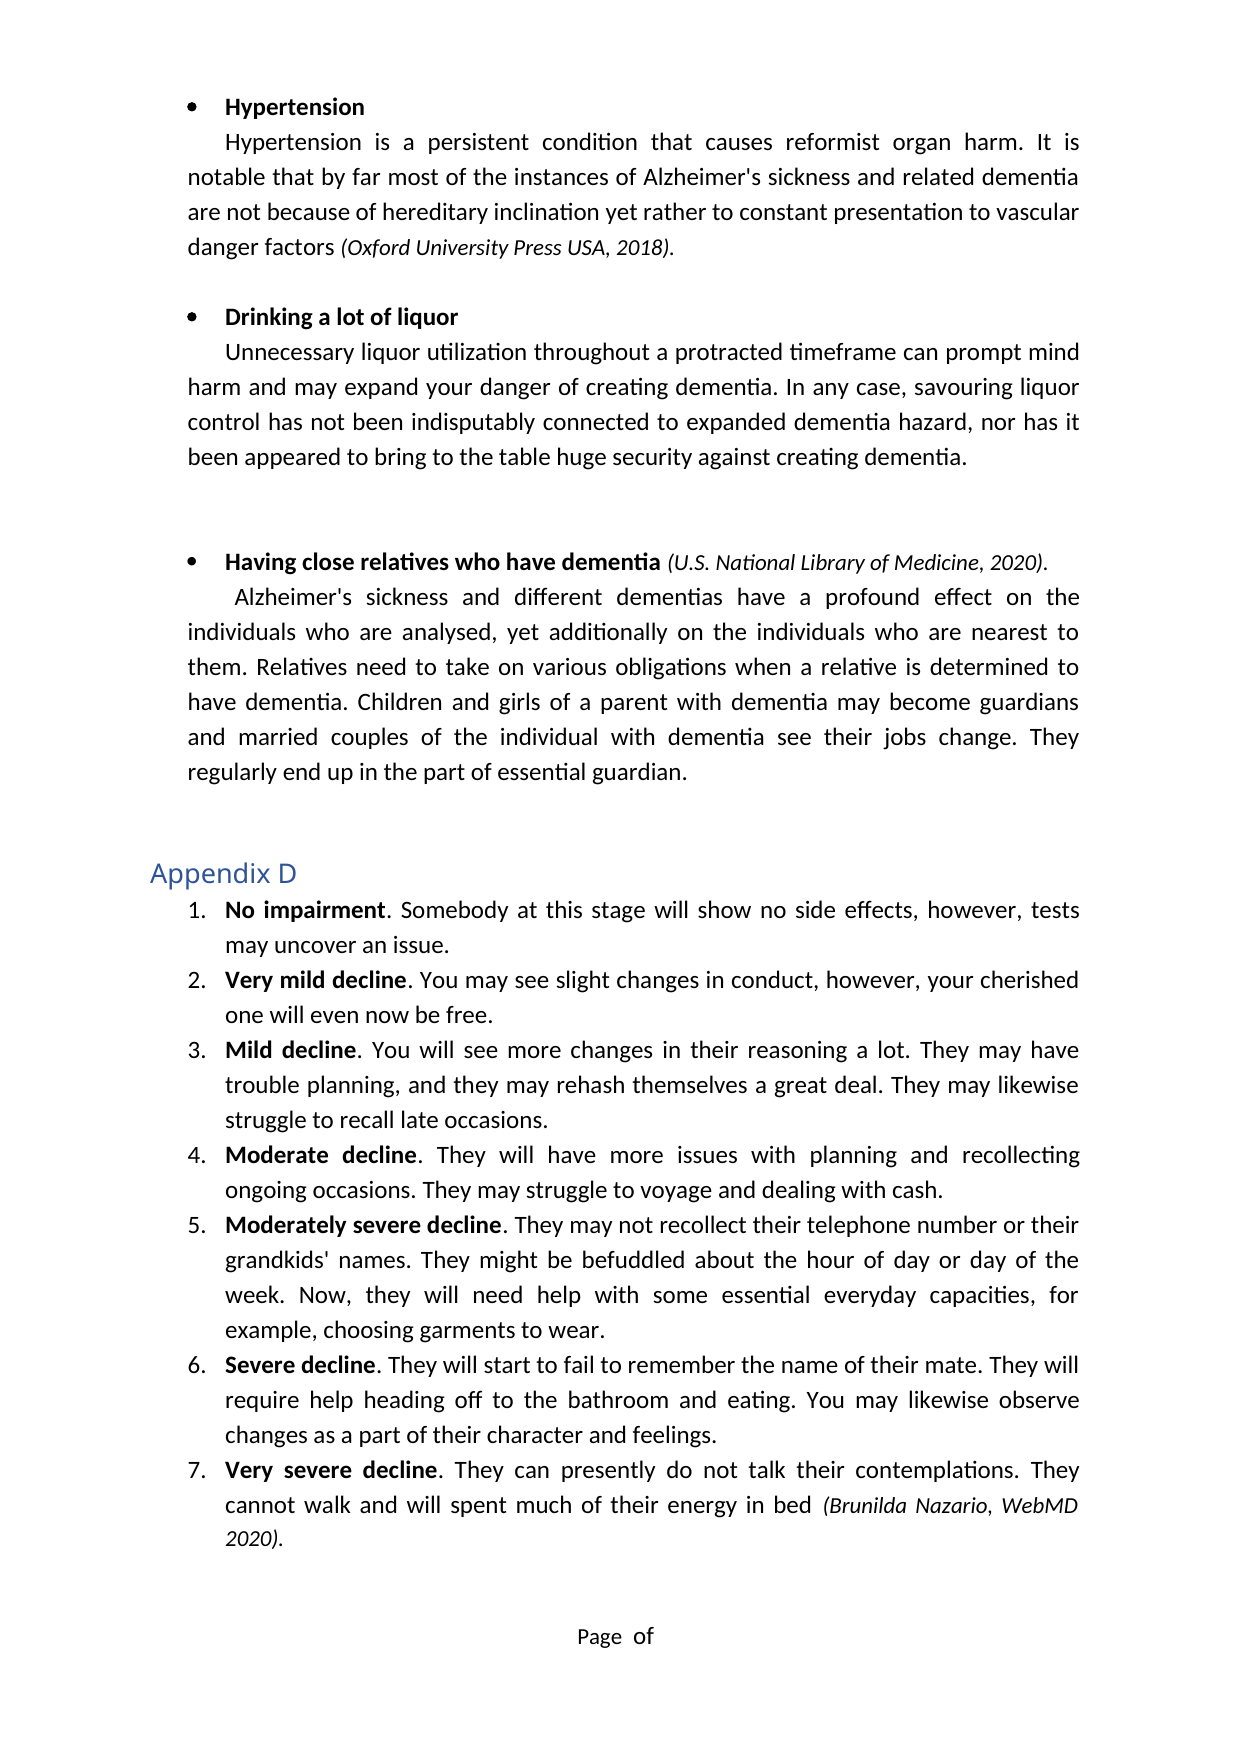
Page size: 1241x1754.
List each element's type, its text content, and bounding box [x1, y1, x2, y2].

list Moderate decline. They will have more issues with planning and recollecting ongoing occasions. They may struggle to voyage and dealing with cash. [187, 1139, 1081, 1205]
list Unnecessary liquor utilization throughout a protracted timeframe can prompt mind harm and may expand your danger of creating dementia. In any case, savouring liquor control has not been indisputably connected to expanded dementia hazard, nor has it been appeared to bring to the table huge security against creating dementia. [187, 336, 1081, 472]
list Hypertension [187, 91, 1081, 122]
list Mild decline. You will see more changes in their reasoning a lot. They may have trouble planning, and they may rehash themselves a great deal. They may likewise struggle to recall late occasions. [187, 1034, 1081, 1135]
list Having close relatives who have dementia (U.S. National Library of Medicine, 2020). [187, 546, 1081, 577]
list Hypertension is a persistent condition that causes reformist organ harm. It is notable that by far most of the instances of Alzheimer's sickness and related dementia are not because of hereditary inclination yet rather to constant presentation to vascular danger factors (Oxford University Press USA, 2018). [187, 126, 1081, 262]
list Very severe decline. They can presently do not talk their contemplations. They cannot walk and will spent much of their energy in bed (Brunilda Nazario, WebMD 2020). [187, 1454, 1081, 1552]
list Alzheimer's sickness and different dementias have a profound effect on the individuals who are analysed, yet additionally on the individuals who are nearest to them. Relatives need to take on various obligations when a relative is determined to have dementia. Children and girls of a parent with dementia may become guardians and married couples of the individual with dementia see their jobs change. They regularly end up in the part of essential guardian. [187, 581, 1081, 787]
list Severe decline. They will start to fail to remember the name of their mate. They will require help heading off to the bathroom and eating. You may likewise observe changes as a part of their character and feelings. [187, 1349, 1081, 1450]
list No impairment. Somebody at this stage will show no side effects, however, tests may uncover an issue. [187, 894, 1081, 960]
list Very mild decline. You may see slight changes in conduct, however, your cherished one will even now be free. [187, 964, 1081, 1030]
subtitle Appendix D [150, 855, 1081, 892]
list Moderately severe decline. They may not recollect their telephone number or their grandkids' names. They might be befuddled about the hour of day or day of the week. Now, they will need help with some essential everyday capacities, for example, choosing garments to wear. [187, 1209, 1081, 1345]
list Drinking a lot of liquor [187, 301, 1081, 332]
